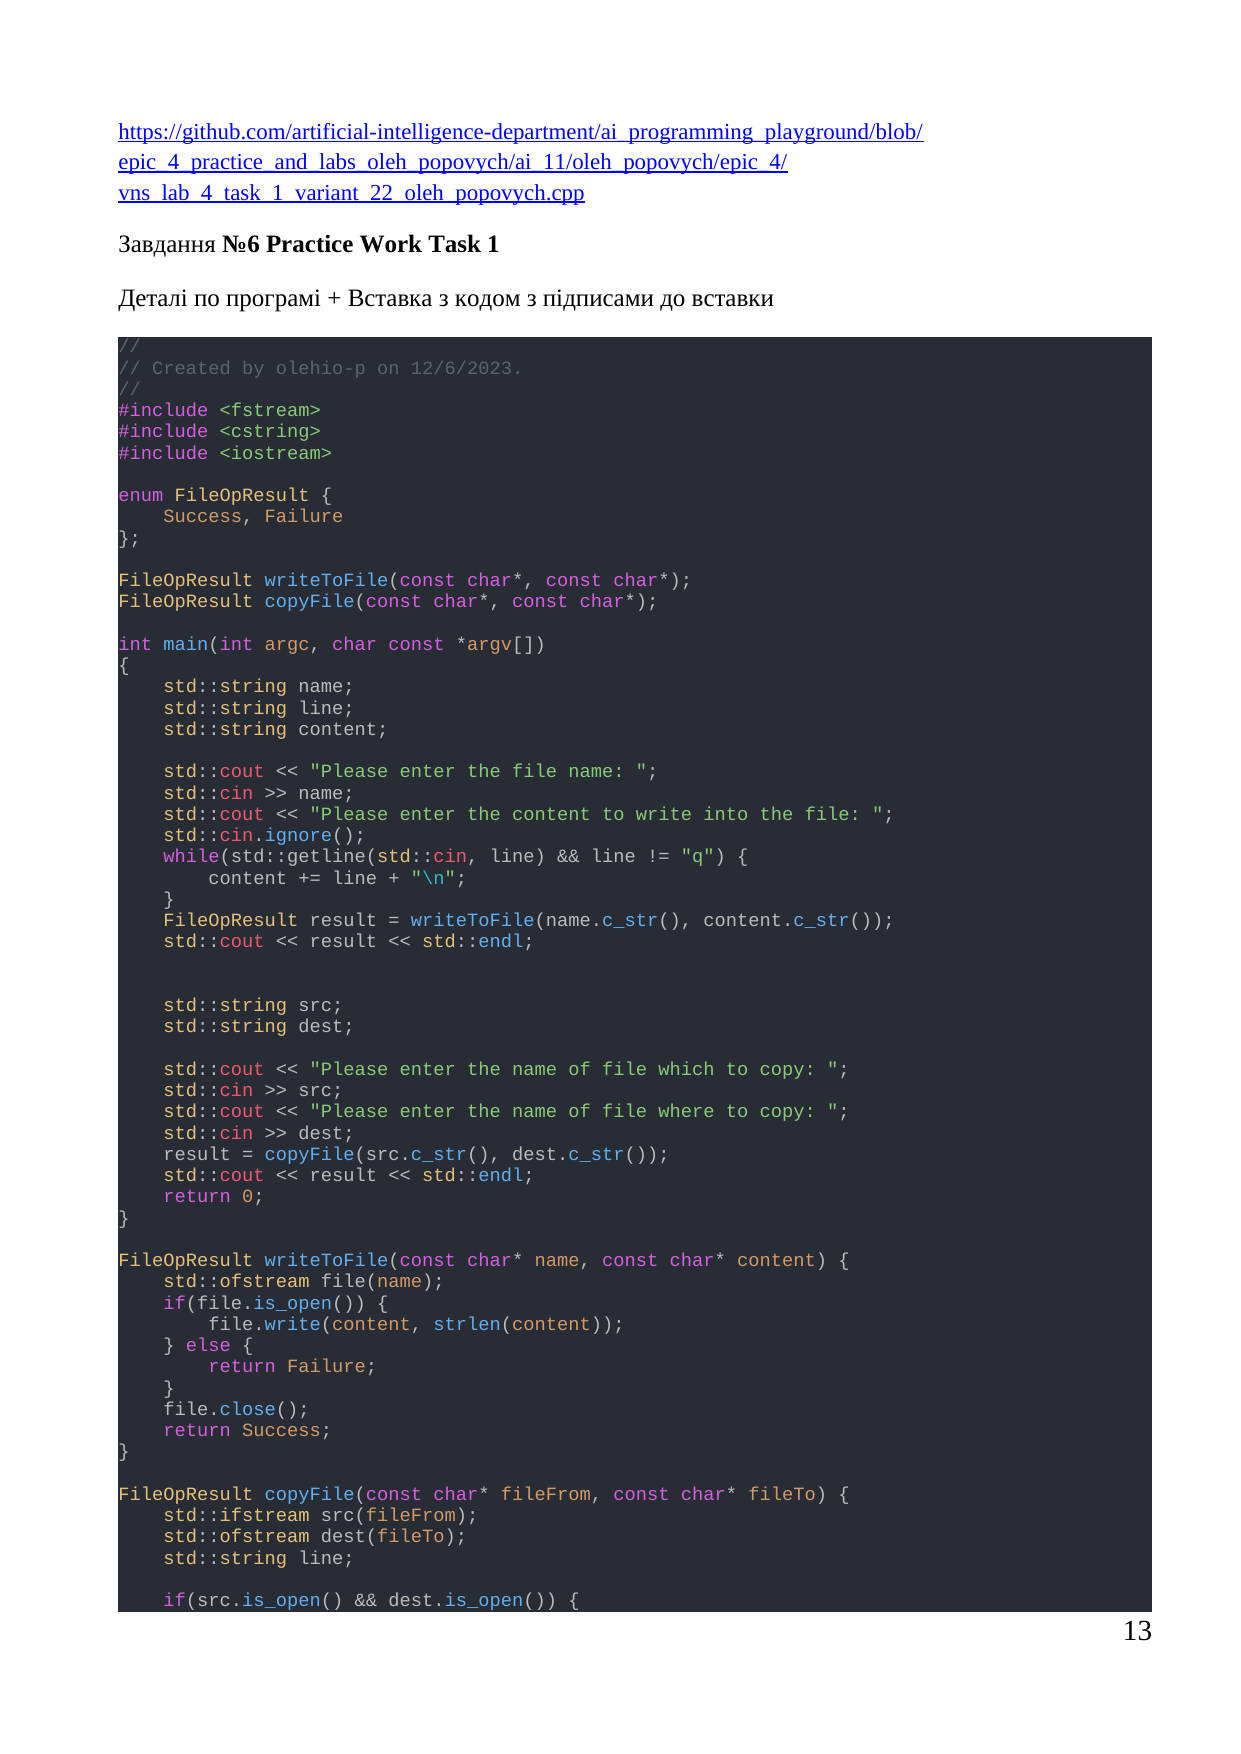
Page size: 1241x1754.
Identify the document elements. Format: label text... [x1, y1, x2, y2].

text Деталі по програмі + Вставка з кодом з підписами до вставки [118, 283, 1152, 312]
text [118, 337, 1152, 1612]
text Завдання №6 Practice Work Task 1 [118, 229, 1152, 258]
text https://github.com/artificial-intelligence-department/ai_programming_playground/blob/epic_4_practice_and_labs_oleh_popovych/ai_11/oleh_popovych/epic_4/vns_lab_4_task_1_variant_22_oleh_popovych.cpp [118, 118, 1152, 205]
